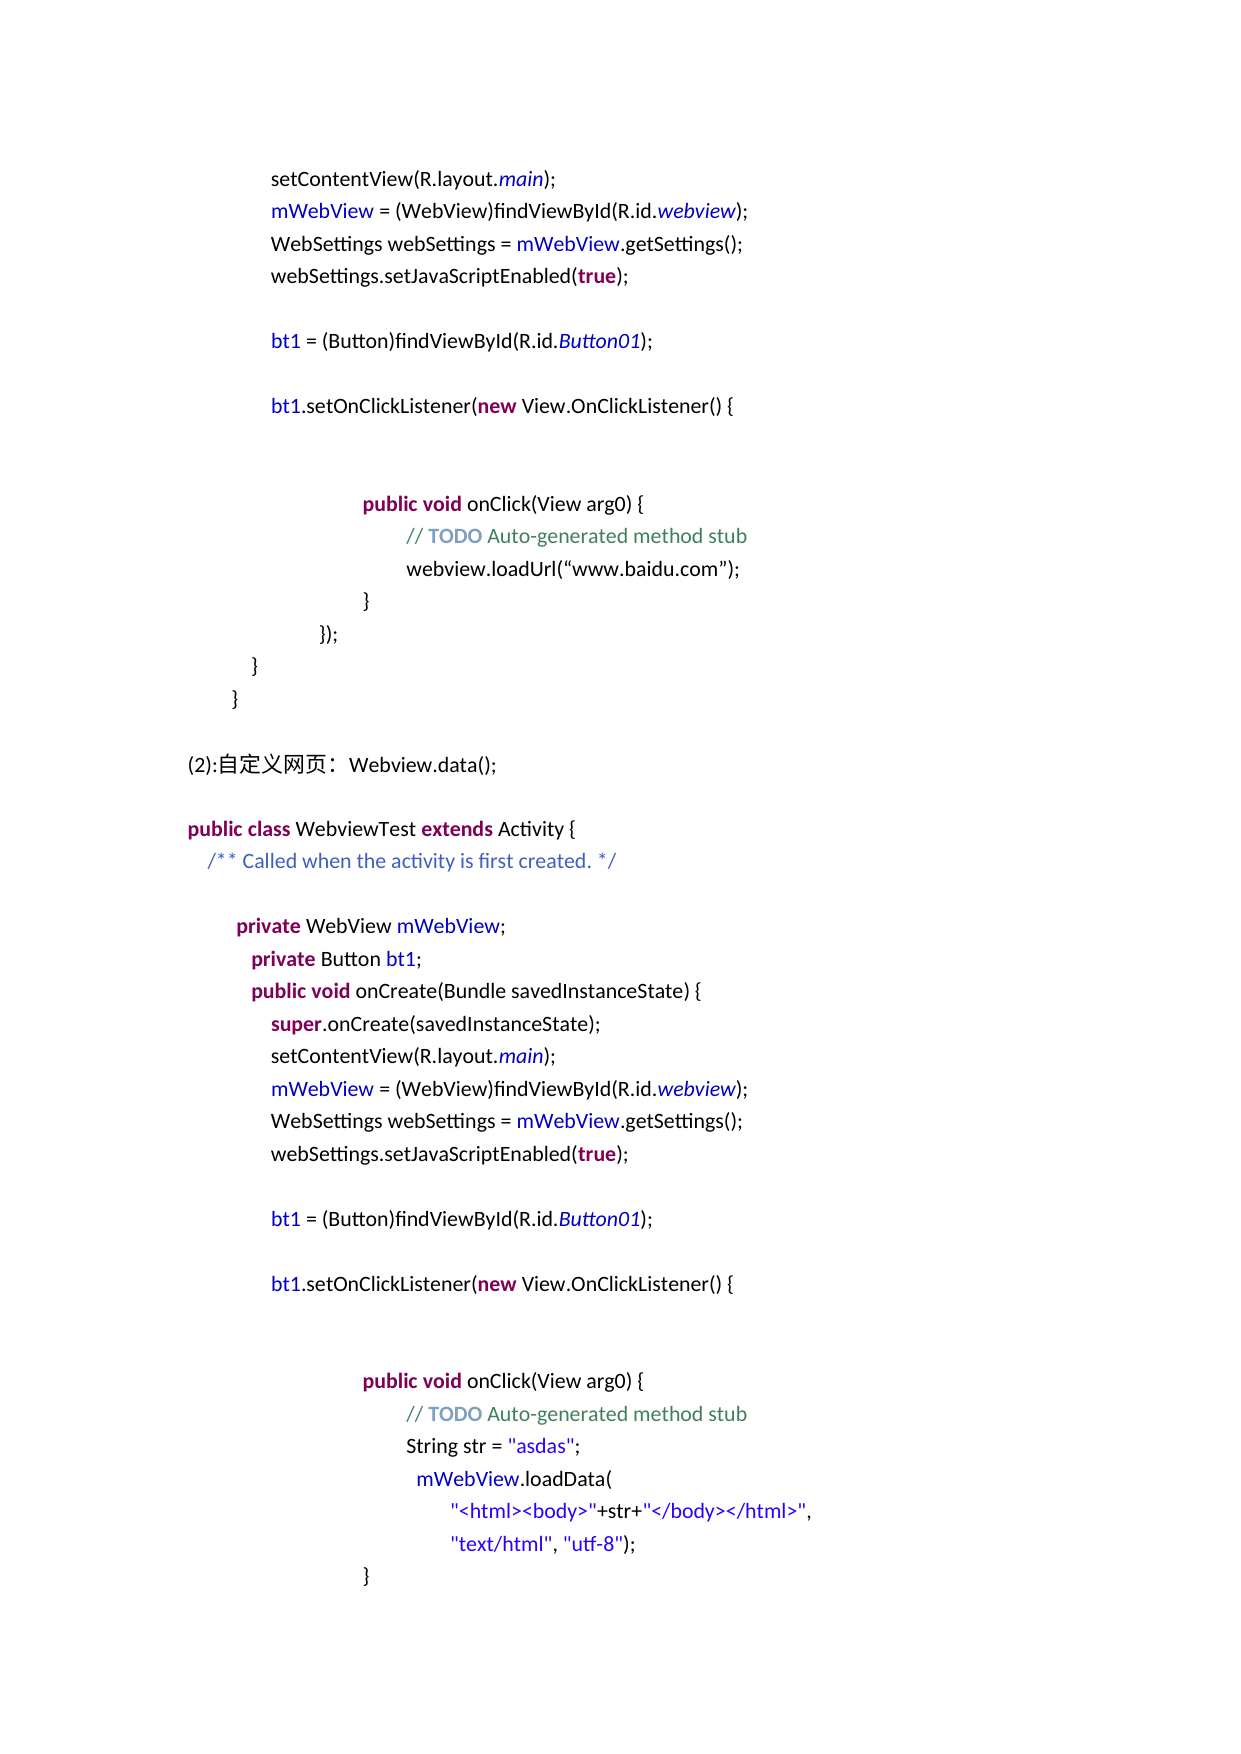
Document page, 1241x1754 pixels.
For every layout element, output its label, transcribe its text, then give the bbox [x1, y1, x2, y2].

text /** Called when the activity is first created. */ [187, 844, 1053, 877]
text bt1.setOnClickListener(new View.OnClickListener() { [187, 389, 1053, 422]
text } [187, 584, 1053, 617]
text } [187, 649, 1053, 682]
text private WebView mWebView; [187, 909, 1053, 942]
text "text/html", "utf-8"); [187, 1527, 1053, 1559]
text "<html><body>"+str+"</body></html>", [187, 1494, 1053, 1527]
text bt1 = (Button)findViewById(R.id.Button01); [187, 324, 1053, 357]
text WebSettings webSettings = mWebView.getSettings(); [187, 1104, 1053, 1137]
text bt1 = (Button)findViewById(R.id.Button01); [187, 1202, 1053, 1234]
text webSettings.setJavaScriptEnabled(true); [187, 1137, 1053, 1169]
text bt1.setOnClickListener(new View.OnClickListener() { [187, 1267, 1053, 1299]
text mWebView.loadData( [187, 1462, 1053, 1494]
text }); [187, 617, 1053, 649]
text public void onClick(View arg0) { [187, 487, 1053, 519]
text } [187, 682, 1053, 714]
text super.onCreate(savedInstanceState); [187, 1007, 1053, 1039]
text // TODO Auto-generated method stub [187, 1397, 1053, 1429]
text WebSettings webSettings = mWebView.getSettings(); [187, 227, 1053, 259]
text // TODO Auto-generated method stub [187, 519, 1053, 552]
text } [187, 1559, 1053, 1592]
text mWebView = (WebView)findViewById(R.id.webview); [187, 194, 1053, 227]
text String str = "asdas"; [187, 1429, 1053, 1462]
text webview.loadUrl(“www.baidu.com”); [187, 552, 1053, 584]
text public class WebviewTest extends Activity { [187, 812, 1053, 844]
text public void onClick(View arg0) { [187, 1364, 1053, 1397]
text mWebView = (WebView)findViewById(R.id.webview); [187, 1072, 1053, 1104]
text (2):自定义网页：Webview.data(); [187, 747, 1053, 779]
text public void onCreate(Bundle savedInstanceState) { [187, 974, 1053, 1007]
text setContentView(R.layout.main); [187, 162, 1053, 194]
text private Button bt1; [187, 942, 1053, 974]
text setContentView(R.layout.main); [187, 1039, 1053, 1072]
text webSettings.setJavaScriptEnabled(true); [187, 259, 1053, 292]
